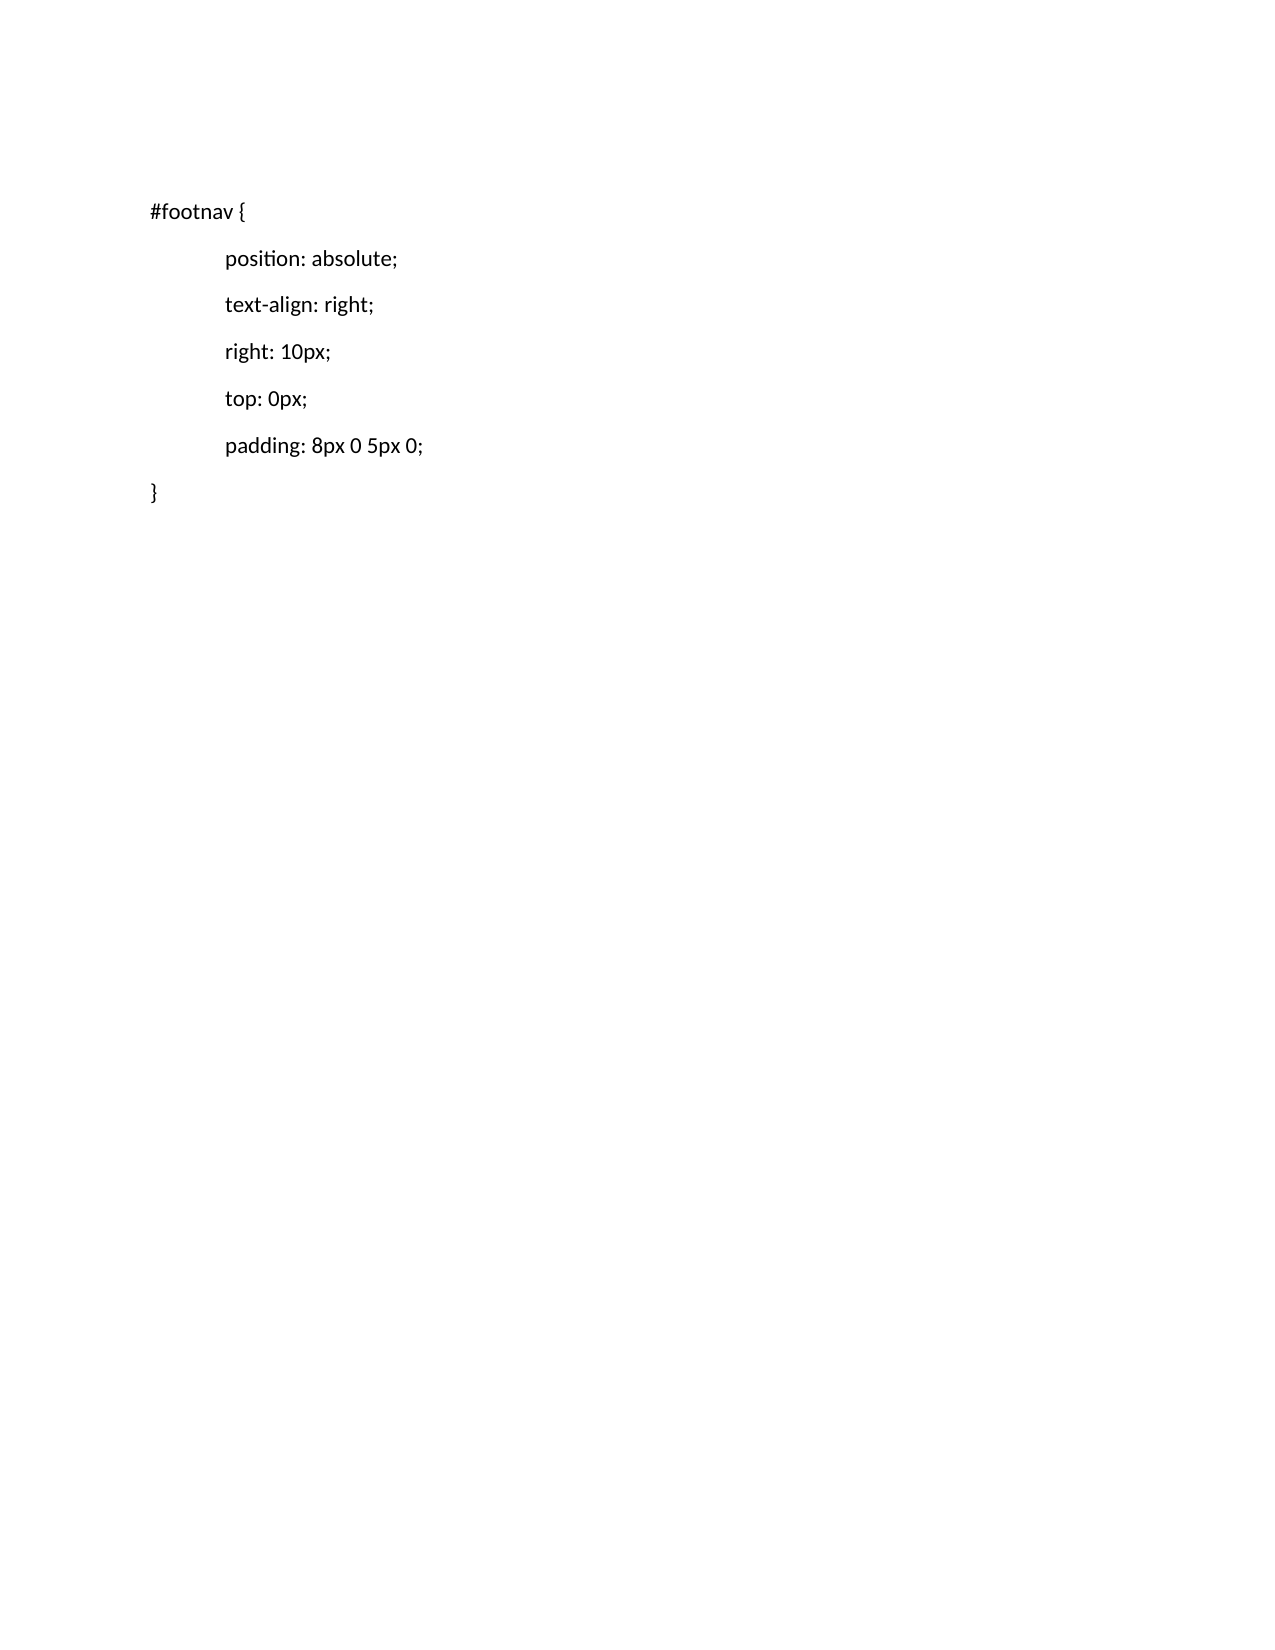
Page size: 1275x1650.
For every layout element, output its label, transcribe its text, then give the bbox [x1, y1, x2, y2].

text position: absolute; [150, 244, 1125, 272]
text } [150, 478, 1125, 506]
text text-align: right; [150, 291, 1125, 319]
text right: 10px; [150, 337, 1125, 366]
text #footnav { [150, 197, 1125, 225]
text padding: 8px 0 5px 0; [150, 431, 1125, 459]
text top: 0px; [150, 384, 1125, 412]
